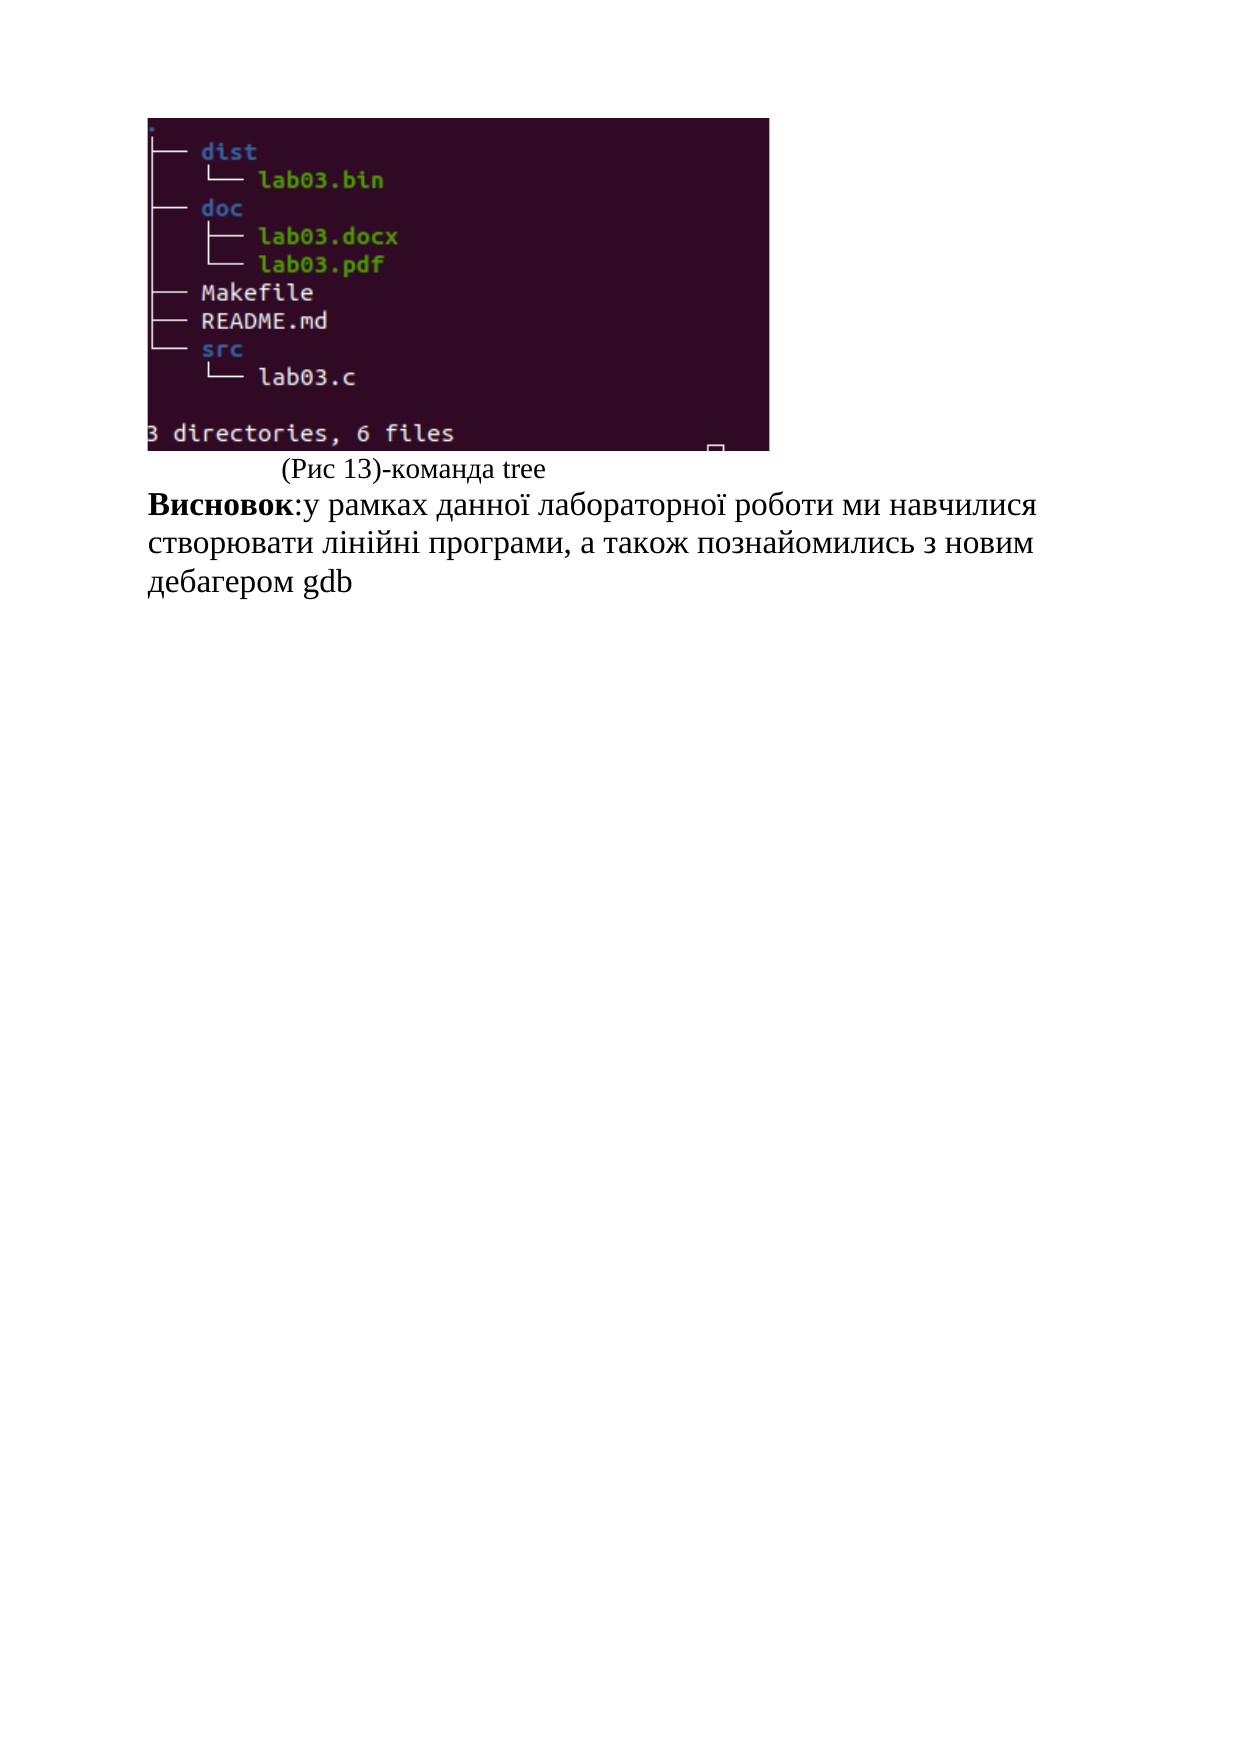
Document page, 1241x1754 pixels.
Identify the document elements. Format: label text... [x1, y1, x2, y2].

text (Рис 13)-команда tree [148, 451, 1122, 484]
picture [147, 118, 770, 451]
text Висновок:у рамках данної лабораторної роботи ми навчилися створювати лінійні програми, а також познайомились з новим дебагером gdb [148, 484, 1122, 599]
